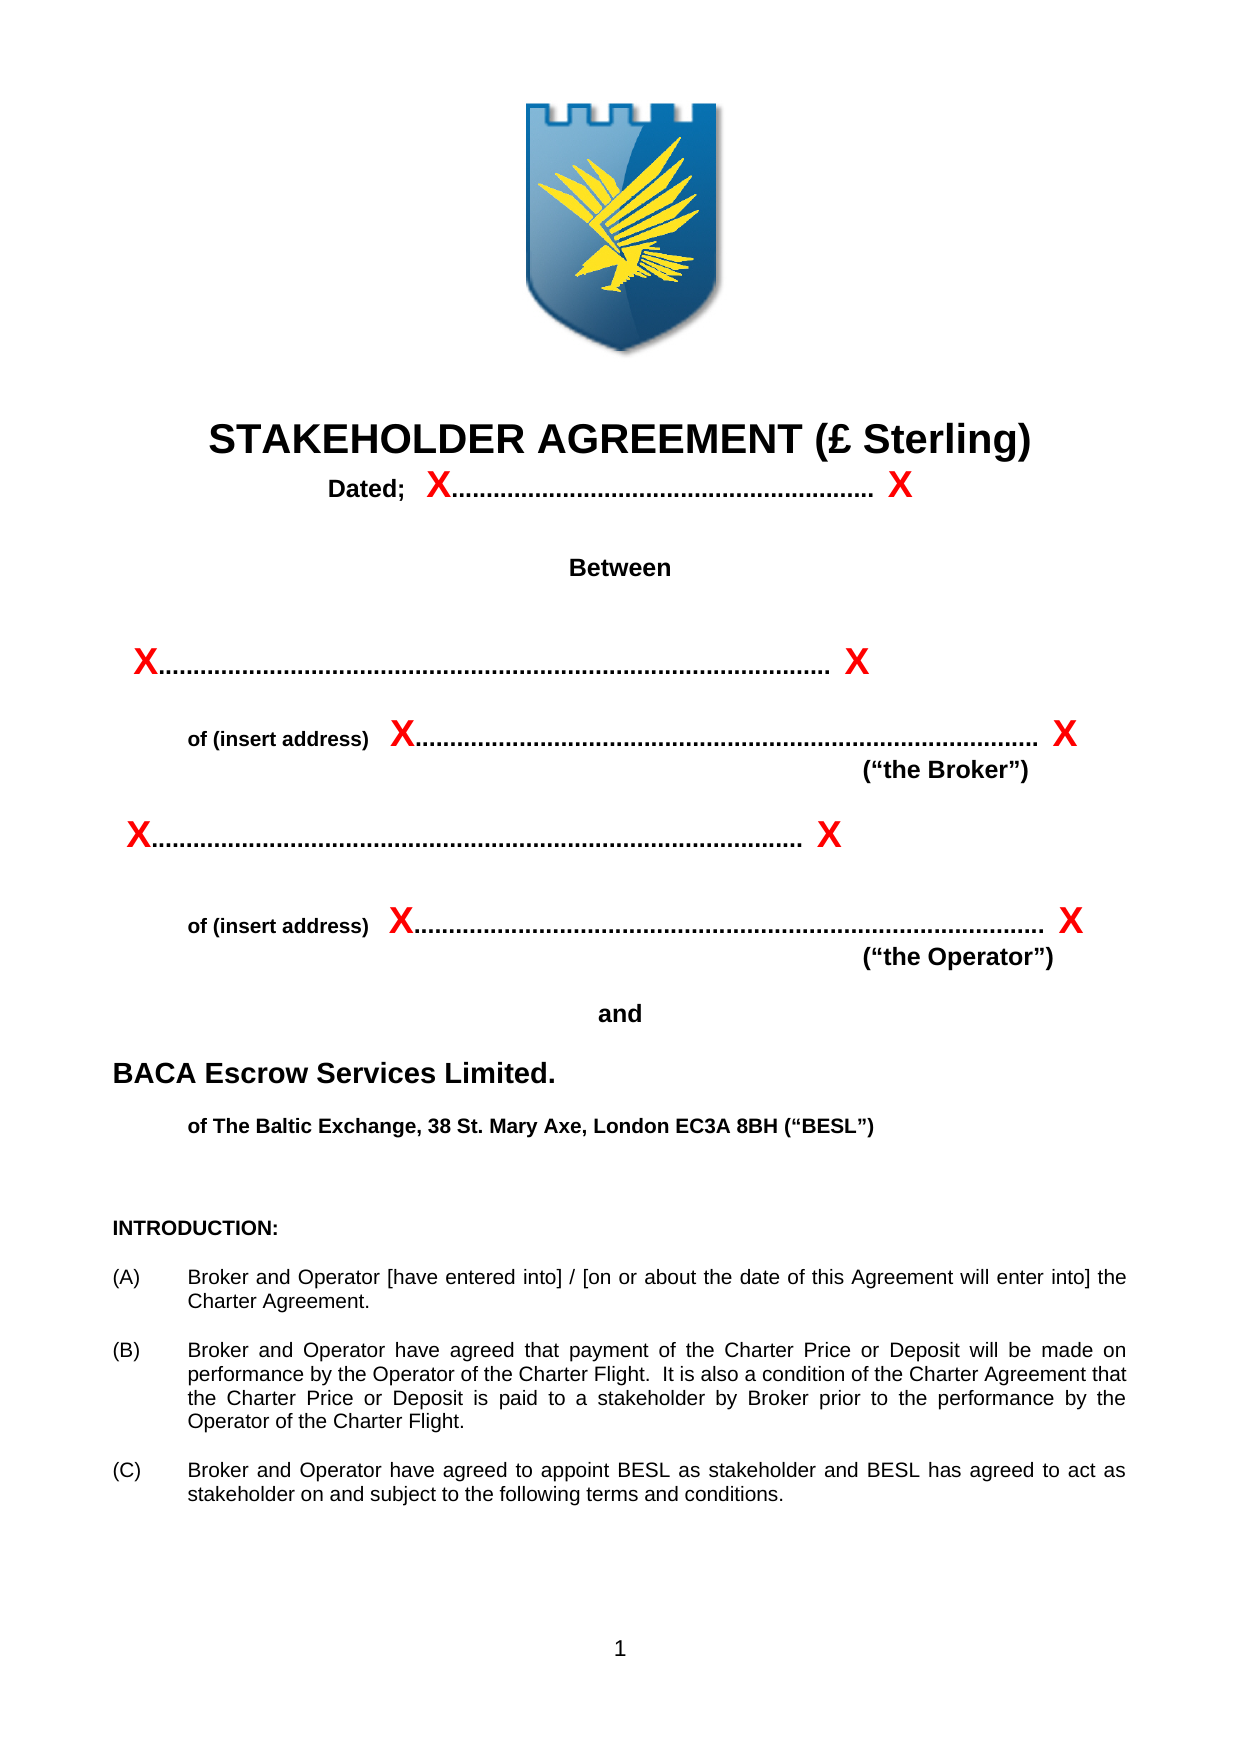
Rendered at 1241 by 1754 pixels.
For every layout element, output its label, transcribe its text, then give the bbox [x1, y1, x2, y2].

text X................................................................................................. X [112, 639, 1128, 683]
picture [510, 94, 731, 362]
text Broker and Operator [have entered into] / [on or about the date of this Agreement will enter into] the Charter Agreement. [112, 1264, 1128, 1312]
text of (insert address) X.......................................................................................... X [112, 711, 1128, 754]
text STAKEHOLDER AGREEMENT (£ Sterling) [112, 414, 1128, 462]
text and [112, 999, 1128, 1028]
text (“the Operator”) [112, 941, 1128, 970]
text of (insert address) X........................................................................................... X [112, 898, 1128, 941]
text of The Baltic Exchange, 38 St. Mary Axe, London EC3A 8BH (“BESL”) [187, 1114, 1128, 1138]
text Broker and Operator have agreed that payment of the Charter Price or Deposit will be made on performance by the Operator of the Charter Flight. It is also a condition of the Charter Agreement that the Charter Price or Deposit is paid to a stakeholder by Broker prior to the performance by the Operator of the Charter Flight. [112, 1337, 1128, 1433]
text X.............................................................................................. X [112, 812, 1128, 855]
text BACA Escrow Services Limited. [112, 1056, 1128, 1090]
text Dated; X............................................................. X [112, 462, 1128, 505]
text Broker and Operator have agreed to appoint BESL as stakeholder and BESL has agreed to act as stakeholder on and subject to the following terms and conditions. [112, 1458, 1128, 1506]
text Between [112, 553, 1128, 582]
text (“the Broker”) [112, 754, 1128, 783]
list INTRODUCTION: [112, 1216, 1128, 1239]
